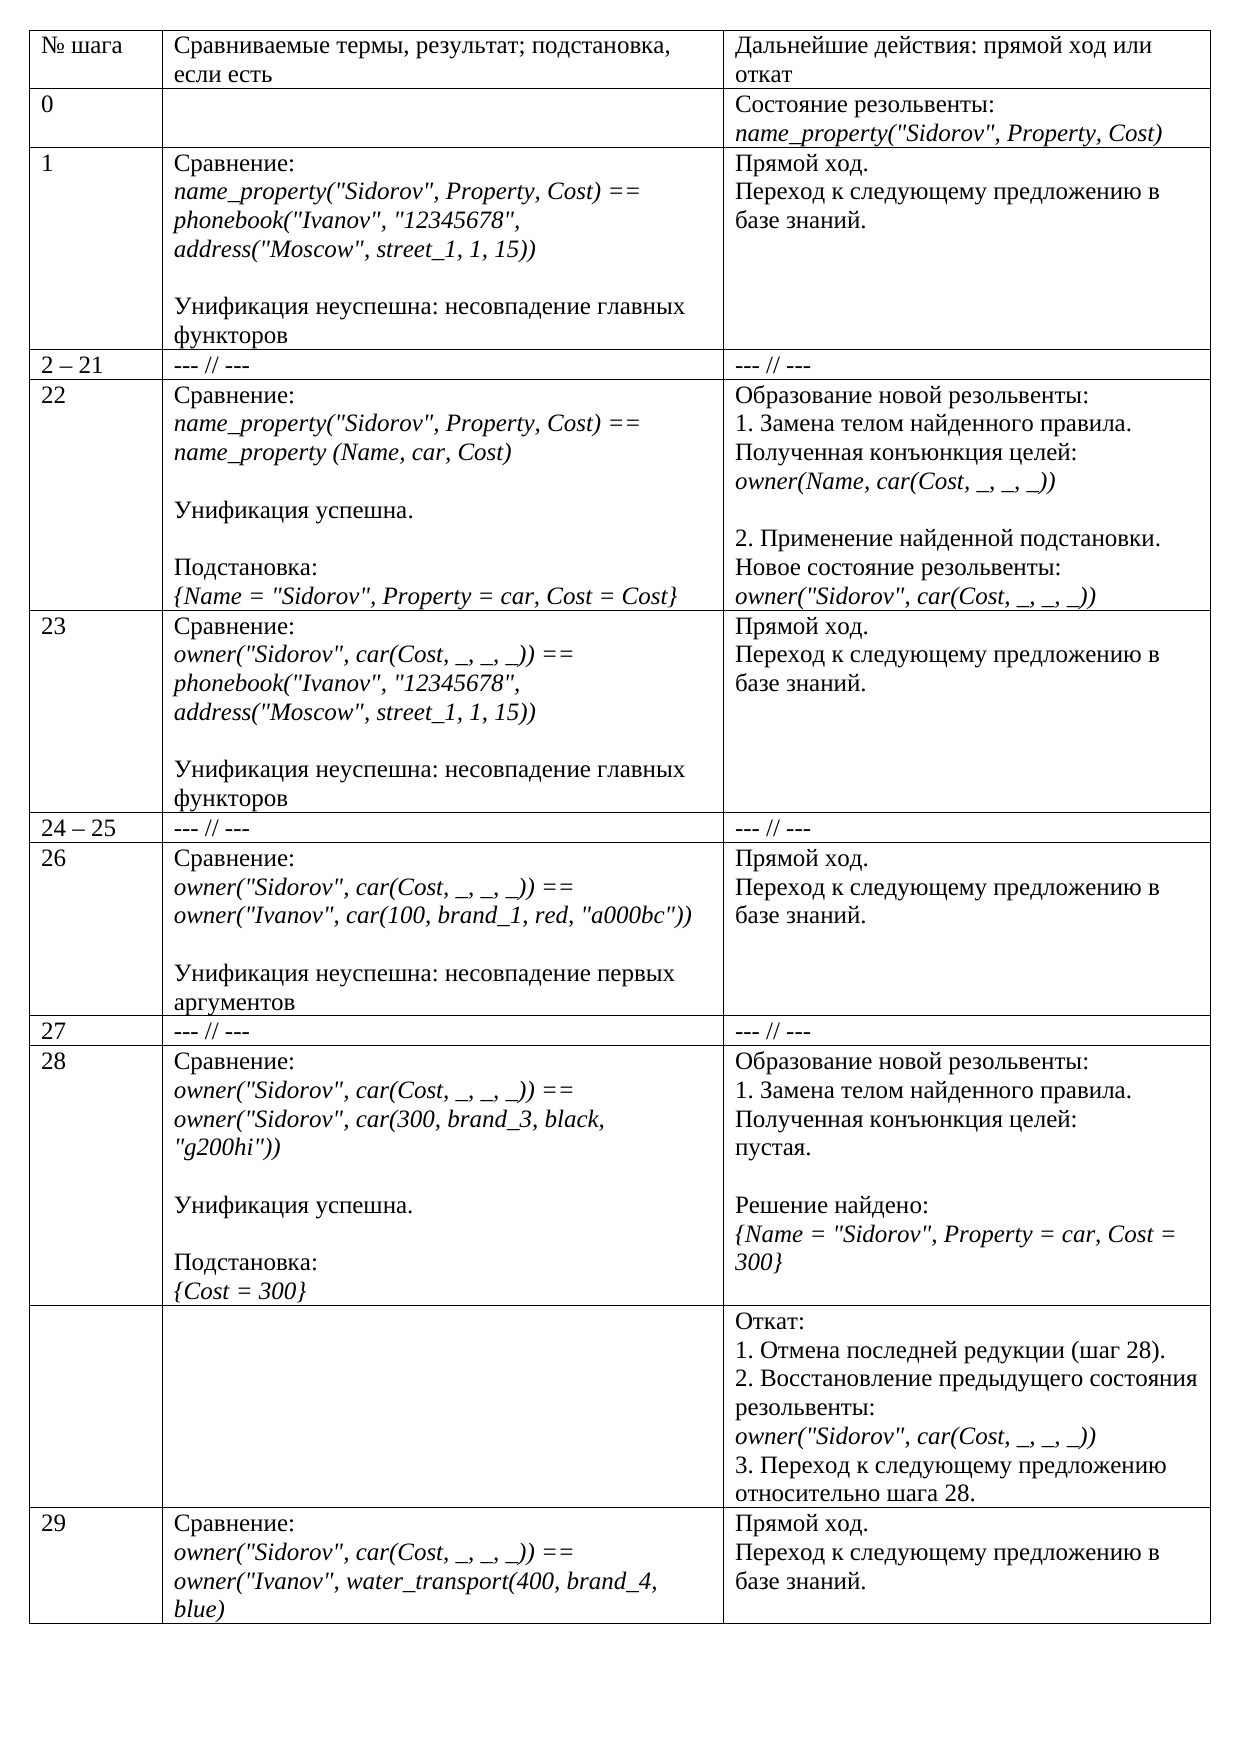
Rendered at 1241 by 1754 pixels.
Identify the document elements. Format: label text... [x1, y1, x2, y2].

table_cell Сравнение: owner("Sidorov", car(Cost, _, _, _)) == owner("Sidorov", car(300, brand_3, black, "g200hi")) Унификация успешна. Подстановка: {Cost = 300} [163, 1046, 723, 1305]
table_cell Прямой ход. Переход к следующему предложению в базе знаний. [724, 148, 1210, 349]
table_cell Образование новой резольвенты: 1. Замена телом найденного правила. Полученная конъюнкция целей: пустая. Решение найдено: {Name = "Sidorov", Property = car, Cost = 300} [724, 1046, 1210, 1305]
table_cell Сравнение: name_property("Sidorov", Property, Cost) == name_property (Name, car, Cost) Унификация успешна. Подстановка: {Name = "Sidorov", Property = car, Cost = Cost} [163, 380, 723, 610]
table_cell 29 [30, 1508, 162, 1623]
table_cell --- // --- [724, 1016, 1210, 1045]
table_cell [163, 89, 723, 147]
table_cell --- // --- [724, 350, 1210, 379]
table_cell --- // --- [163, 1016, 723, 1045]
table_cell --- // --- [163, 813, 723, 842]
table_cell Образование новой резольвенты: 1. Замена телом найденного правила. Полученная конъюнкция целей: owner(Name, car(Cost, _, _, _)) 2. Применение найденной подстановки. Новое состояние резольвенты: owner("Sidorov", car(Cost, _, _, _)) [724, 380, 1210, 610]
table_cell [163, 1508, 723, 1623]
table_cell 27 [30, 1016, 162, 1045]
table_cell Сравнение: owner("Sidorov", car(Cost, _, _, _)) == phonebook("Ivanov", "12345678", address("Moscow", street_1, 1, 15)) Унификация неуспешна: несовпадение главных функторов [163, 611, 723, 812]
table_cell 28 [30, 1046, 162, 1305]
table_cell --- // --- [163, 350, 723, 379]
table_cell Сравнение: owner("Sidorov", car(Cost, _, _, _)) == owner("Ivanov", car(100, brand_1, red, "a000bc")) Унификация неуспешна: несовпадение первых аргументов [163, 843, 723, 1015]
table_cell 26 [30, 843, 162, 1015]
table_header Сравниваемые термы, результат; подстановка, если есть [163, 31, 723, 88]
table_cell 2 – 21 [30, 350, 162, 379]
table_cell 0 [30, 89, 162, 147]
table_cell [163, 1306, 723, 1507]
table_header № шага [30, 31, 162, 88]
table_cell 24 – 25 [30, 813, 162, 842]
table_cell Откат: 1. Отмена последней редукции (шаг 28). 2. Восстановление предыдущего состояния резольвенты: owner("Sidorov", car(Cost, _, _, _)) 3. Переход к следующему предложению относительно шага 28. [724, 1306, 1210, 1507]
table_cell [724, 1508, 1210, 1623]
table_header Дальнейшие действия: прямой ход или откат [724, 31, 1210, 88]
table_cell Сравнение: name_property("Sidorov", Property, Cost) == phonebook("Ivanov", "12345678", address("Moscow", street_1, 1, 15)) Унификация неуспешна: несовпадение главных функторов [163, 148, 723, 349]
table_cell 1 [30, 148, 162, 349]
table_cell [30, 1306, 162, 1507]
table_cell 22 [30, 380, 162, 610]
table_cell 23 [30, 611, 162, 812]
table_cell Прямой ход. Переход к следующему предложению в базе знаний. [724, 611, 1210, 812]
table_cell Прямой ход. Переход к следующему предложению в базе знаний. [724, 843, 1210, 1015]
table_cell Состояние резольвенты: name_property("Sidorov", Property, Cost) [724, 89, 1210, 147]
table_cell --- // --- [724, 813, 1210, 842]
